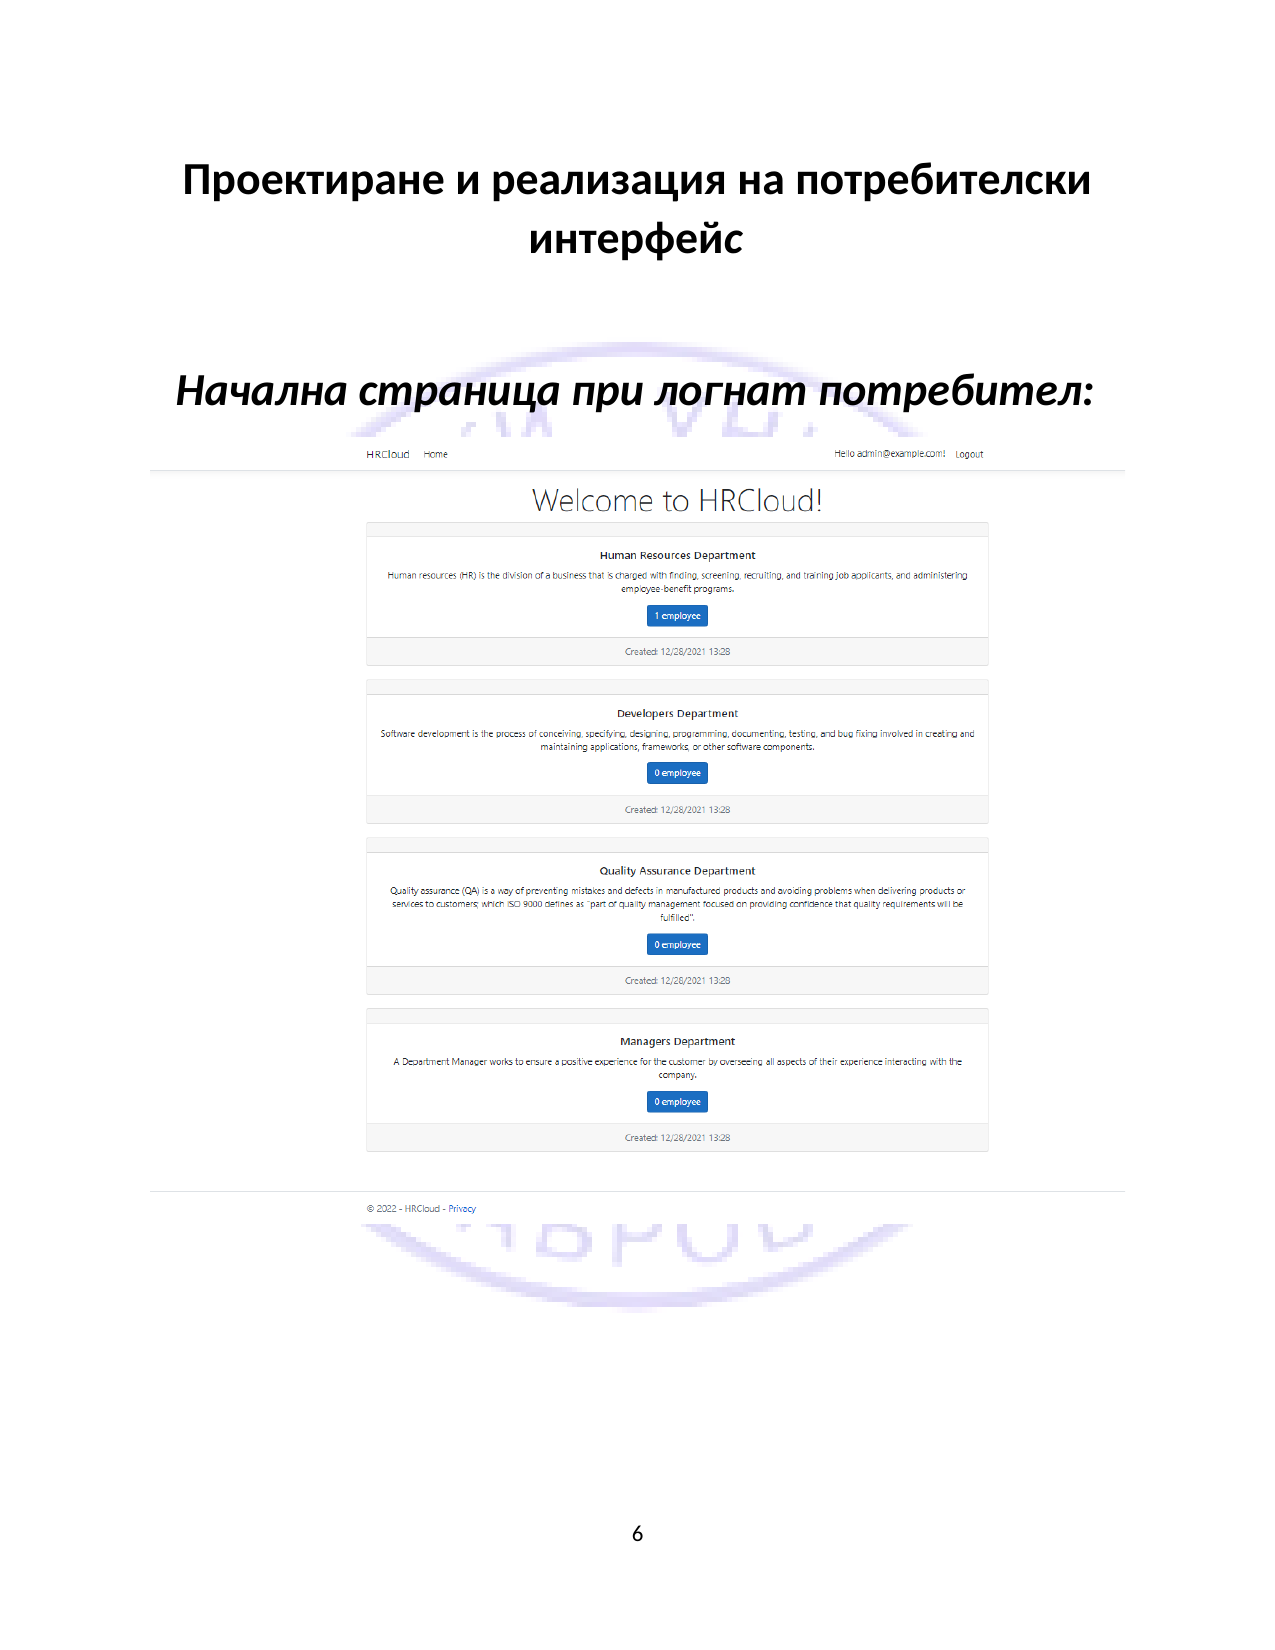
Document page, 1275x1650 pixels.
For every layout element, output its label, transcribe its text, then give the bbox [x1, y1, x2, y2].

picture [150, 437, 1125, 1224]
text Начална страница при логнат потребител: [150, 361, 1125, 417]
text Проектиране и реализация на потребителски интерфейс [150, 150, 1125, 265]
